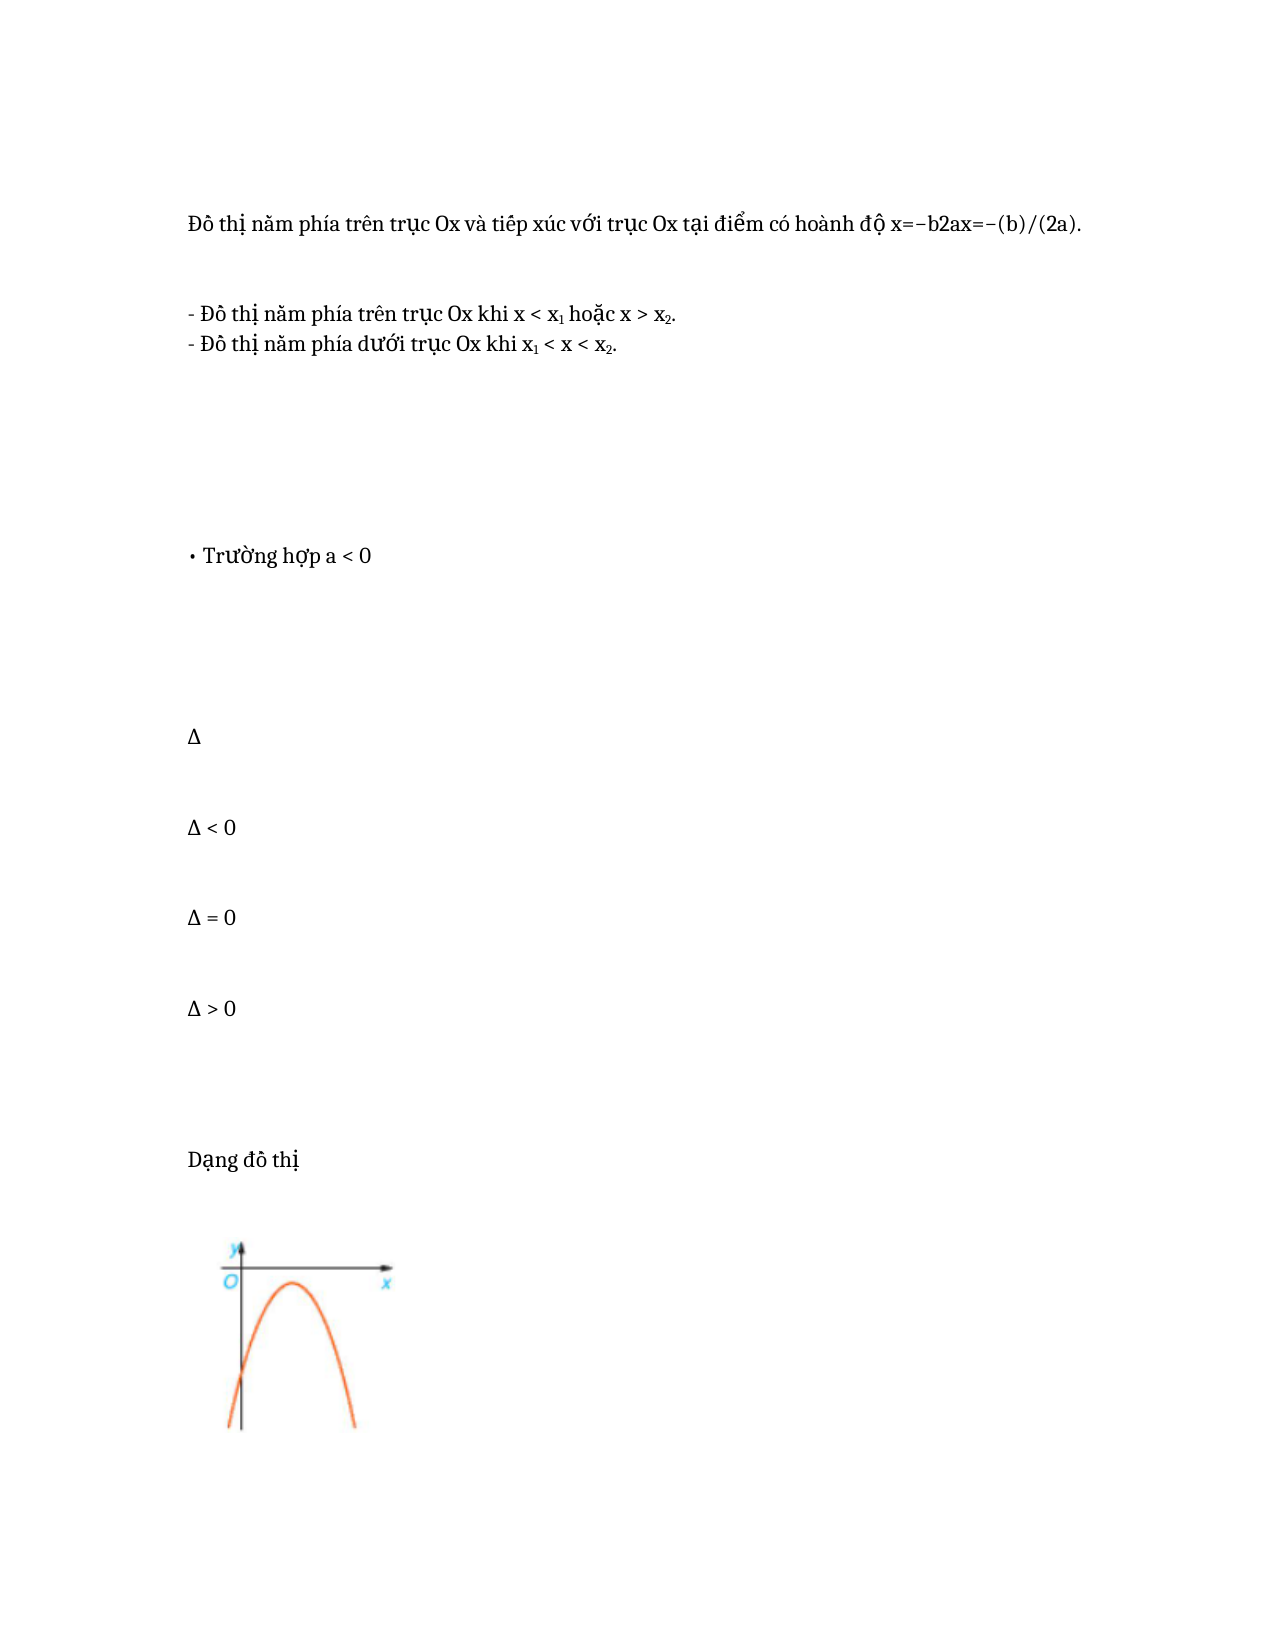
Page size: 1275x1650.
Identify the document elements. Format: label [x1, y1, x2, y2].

picture [206, 1237, 396, 1433]
text [187, 150, 1087, 1499]
